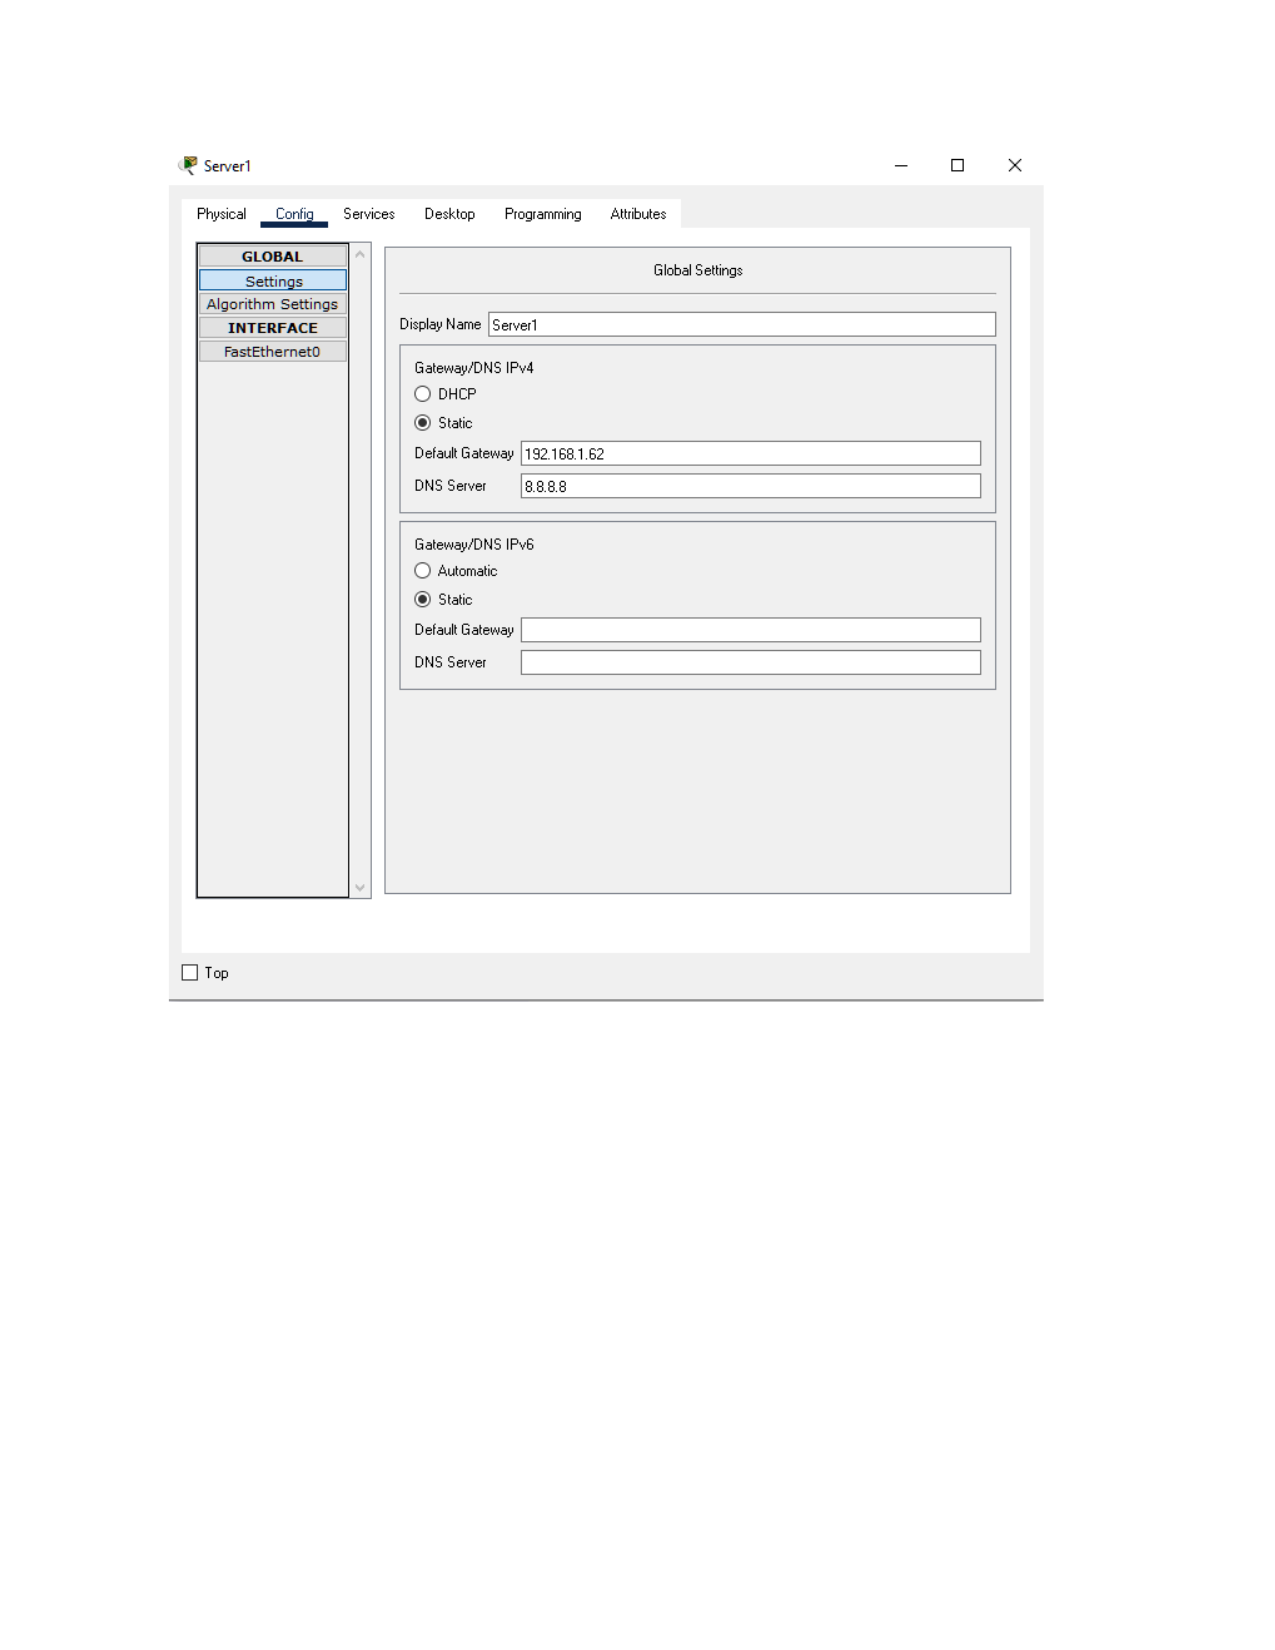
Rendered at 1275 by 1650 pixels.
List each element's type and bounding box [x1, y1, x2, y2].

picture [168, 150, 1044, 1002]
